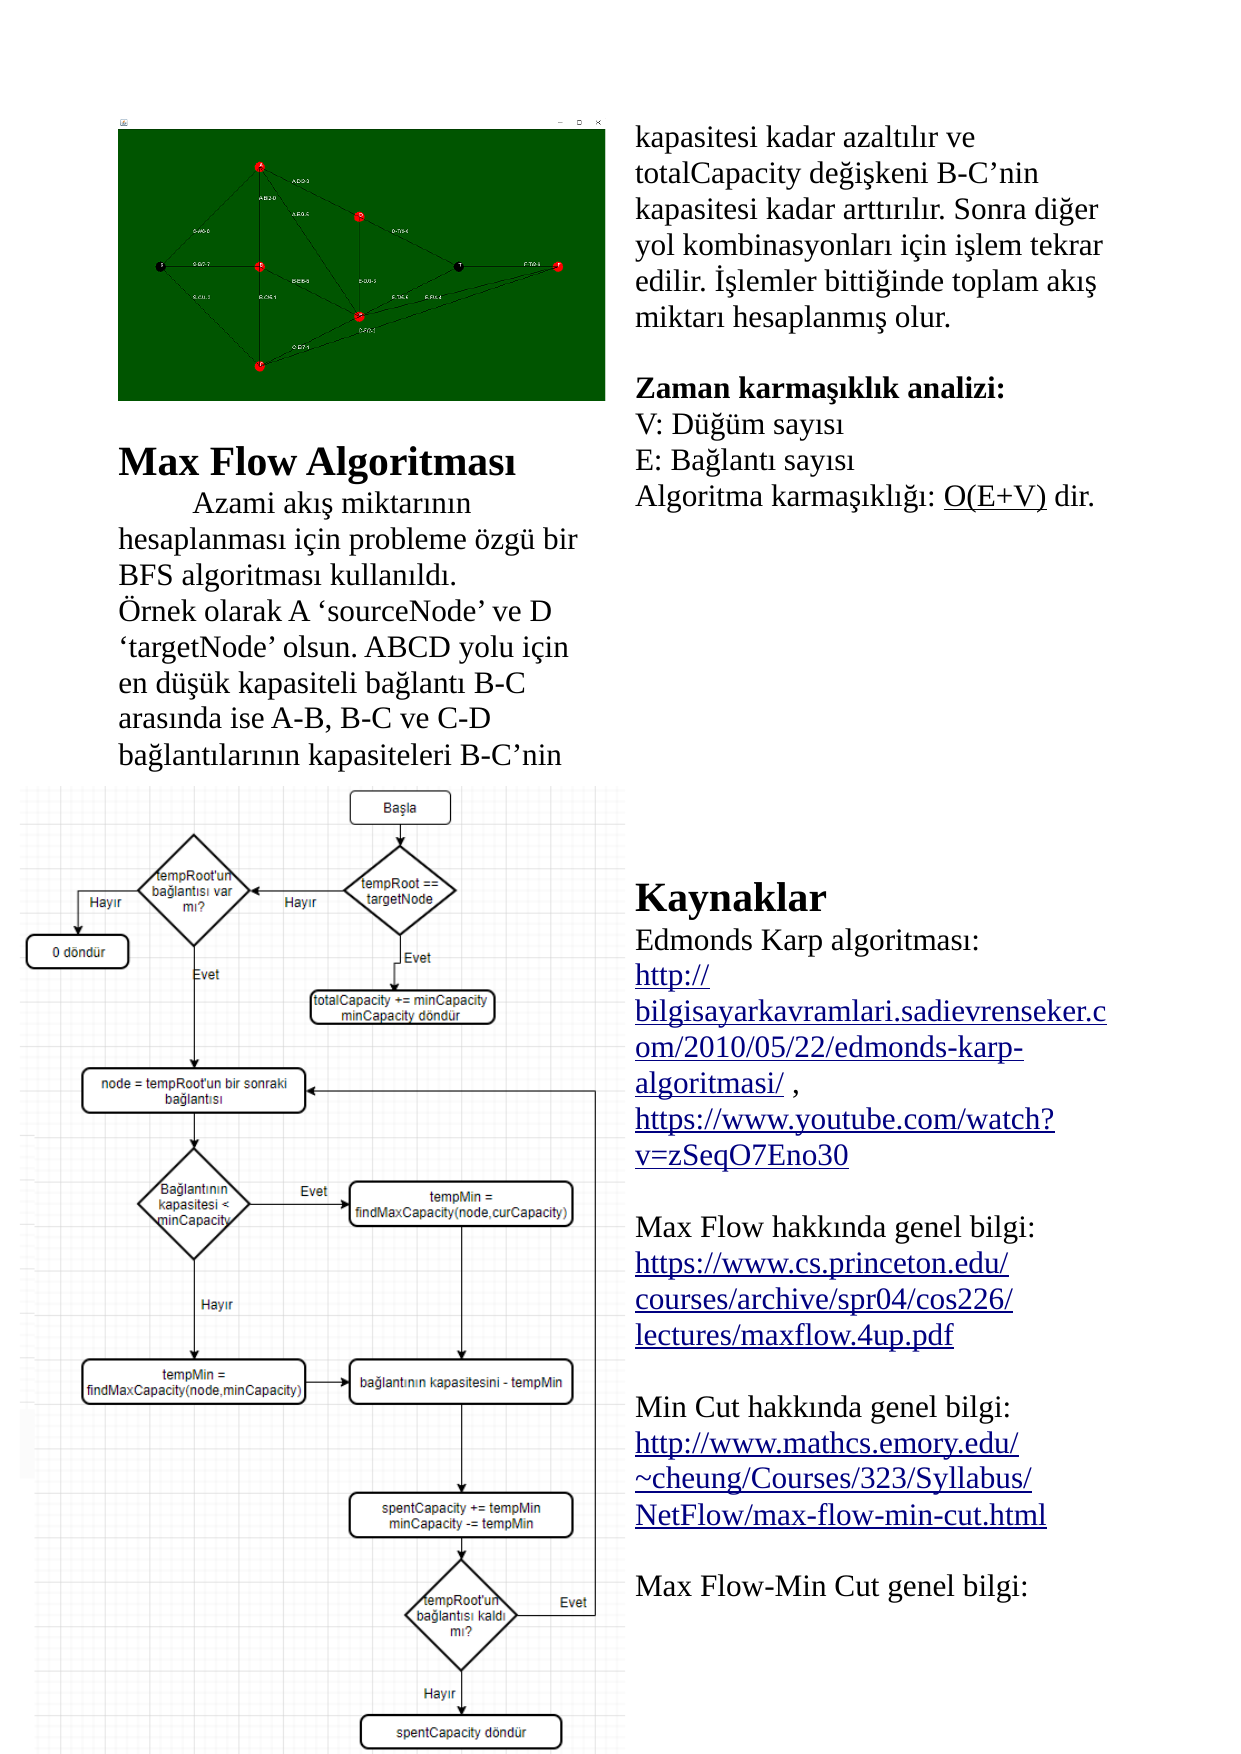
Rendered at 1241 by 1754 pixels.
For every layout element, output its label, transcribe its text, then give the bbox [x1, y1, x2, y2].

text Azami akış miktarının hesaplanması için probleme özgü bir BFS algoritması kullanıldı. [118, 484, 605, 592]
picture [19, 786, 625, 1754]
text http://www.mathcs.emory.edu/~cheung/Courses/323/Syllabus/NetFlow/max-flow-min-cut.html [635, 1424, 1122, 1532]
text Max Flow hakkında genel bilgi: [635, 1208, 1122, 1244]
text Örnek olarak A ‘sourceNode’ ve D ‘targetNode’ olsun. ABCD yolu için en düşük kapasiteli bağlantı B-C arasında ise A-B, B-C ve C-D bağlantılarının kapasiteleri B-C’nin kapasitesi kadar azaltılır ve totalCapacity değişkeni B-C’nin kapasitesi kadar arttırılır. Sonra diğer yol kombinasyonları için işlem tekrar edilir. İşlemler bittiğinde toplam akış miktarı hesaplanmış olur. [635, 118, 1122, 334]
text Edmonds Karp algoritması: [635, 921, 1122, 957]
text V: Düğüm sayısı [635, 406, 1122, 442]
text http://bilgisayarkavramlari.sadievrenseker.com/2010/05/22/edmonds-karp-algoritmasi/ , [635, 957, 1122, 1100]
text Kaynaklar [635, 873, 1122, 921]
text E: Bağlantı sayısı [635, 442, 1122, 477]
text https://www.youtube.com/watch?v=zSeqO7Eno30 [635, 1100, 1122, 1172]
text Max Flow-Min Cut genel bilgi: [635, 1568, 1122, 1603]
text Örnek olarak A ‘sourceNode’ ve D ‘targetNode’ olsun. ABCD yolu için en düşük kapasiteli bağlantı B-C arasında ise A-B, B-C ve C-D bağlantılarının kapasiteleri B-C’nin kapasitesi kadar azaltılır ve totalCapacity değişkeni B-C’nin kapasitesi kadar arttırılır. Sonra diğer yol kombinasyonları için işlem tekrar edilir. İşlemler bittiğinde toplam akış miktarı hesaplanmış olur. [118, 592, 605, 772]
text Algoritma karmaşıklığı: O(E+V) dir. [635, 477, 1122, 513]
picture [118, 118, 606, 401]
text https://www.cs.princeton.edu/courses/archive/spr04/cos226/lectures/maxflow.4up.pdf [635, 1244, 1122, 1352]
text Min Cut hakkında genel bilgi: [635, 1388, 1122, 1424]
text Max Flow Algoritması [118, 436, 605, 484]
text Zaman karmaşıklık analizi: [635, 370, 1122, 406]
